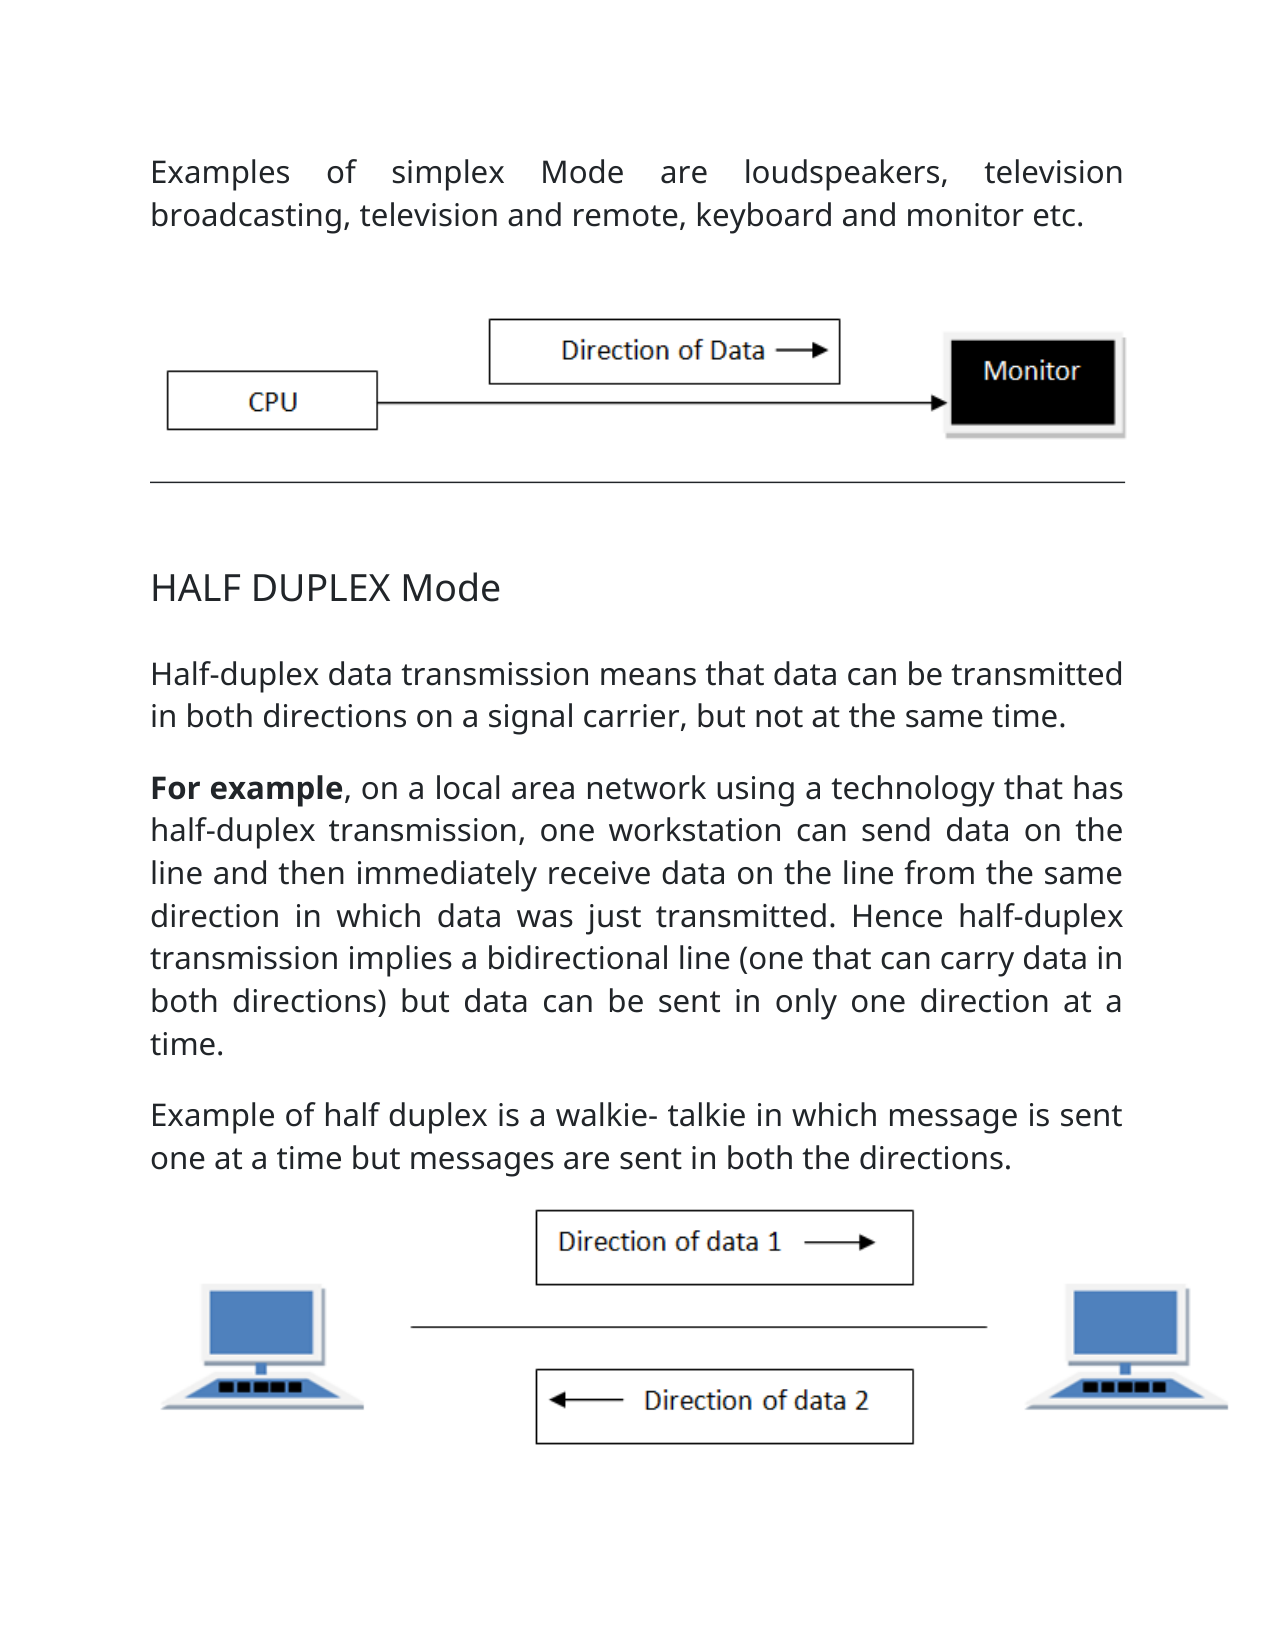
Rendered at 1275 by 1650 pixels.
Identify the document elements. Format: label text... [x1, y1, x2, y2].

text Example of half duplex is a walkie- talkie in which message is sent one at a time but messages are sent in both the directions. [150, 1093, 1125, 1178]
picture [150, 1207, 1247, 1473]
text Half-duplex data transmission means that data can be transmitted in both directions on a signal carrier, but not at the same time. [150, 651, 1125, 737]
text Examples of simplex Mode are loudspeakers, television broadcasting, television and remote, keyboard and monitor etc. [150, 150, 1125, 235]
text For example, on a local area network using a technology that has half-duplex transmission, one workstation can send data on the line and then immediately receive data on the line from the same direction in which data was just transmitted. Hence half-duplex transmission implies a bidirectional line (one that can carry data in both directions) but data can be sent in only one direction at a time. [150, 766, 1125, 1064]
text HALF DUPLEX Mode [150, 561, 1125, 612]
picture [150, 264, 1183, 443]
